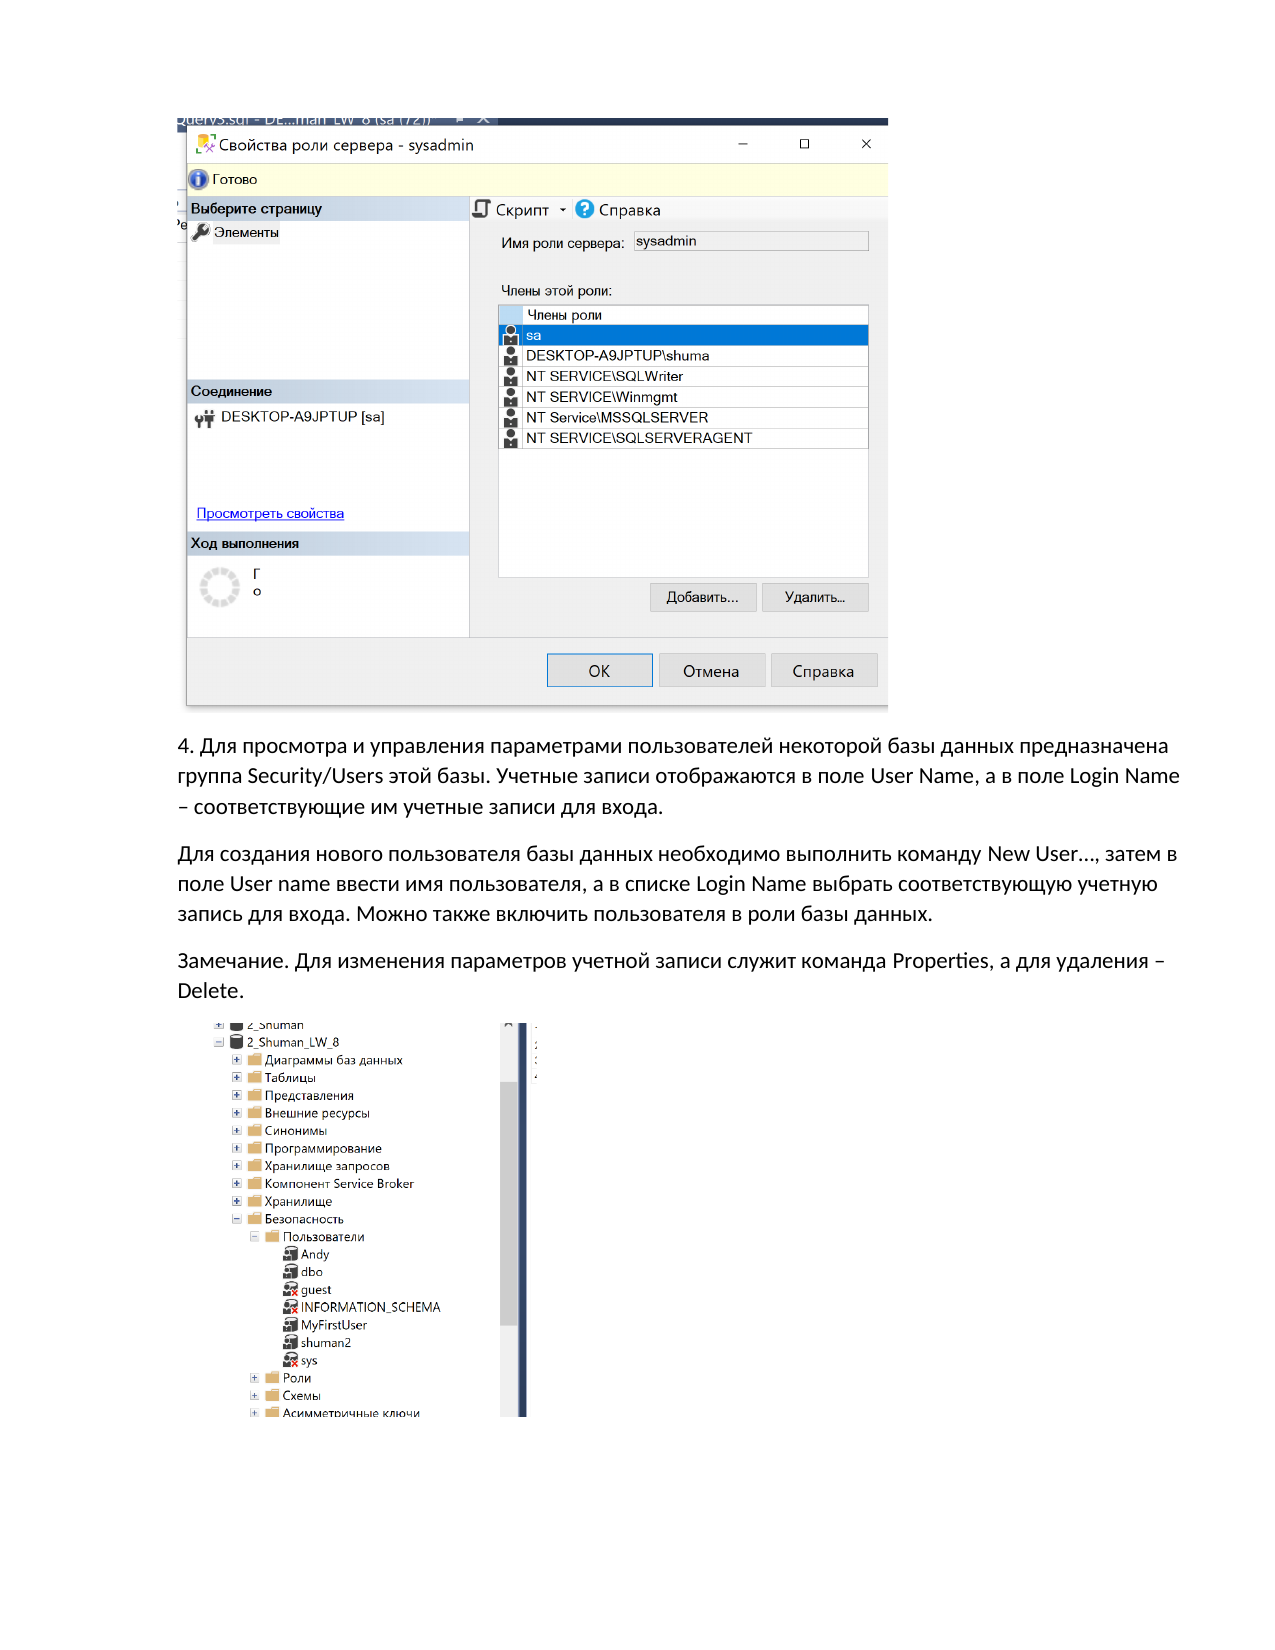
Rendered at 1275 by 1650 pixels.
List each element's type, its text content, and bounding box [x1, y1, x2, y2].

picture [177, 1023, 537, 1417]
text 4. Для просмотра и управления параметрами пользователей некоторой базы данных предназначена группа Security/Users этой базы. Учетные записи отображаются в поле User Name, а в поле Login Name – соответствующие им учетные записи для входа. [177, 731, 1186, 820]
text Замечание. Для изменения параметров учетной записи служит команда Properties, а для удаления – Delete. [177, 946, 1186, 1004]
picture [177, 118, 889, 713]
text Для создания нового пользователя базы данных необходимо выполнить команду New User…, затем в поле User name ввести имя пользователя, а в списке Login Name выбрать соответствующую учетную запись для входа. Можно также включить пользователя в роли базы данных. [177, 839, 1186, 927]
